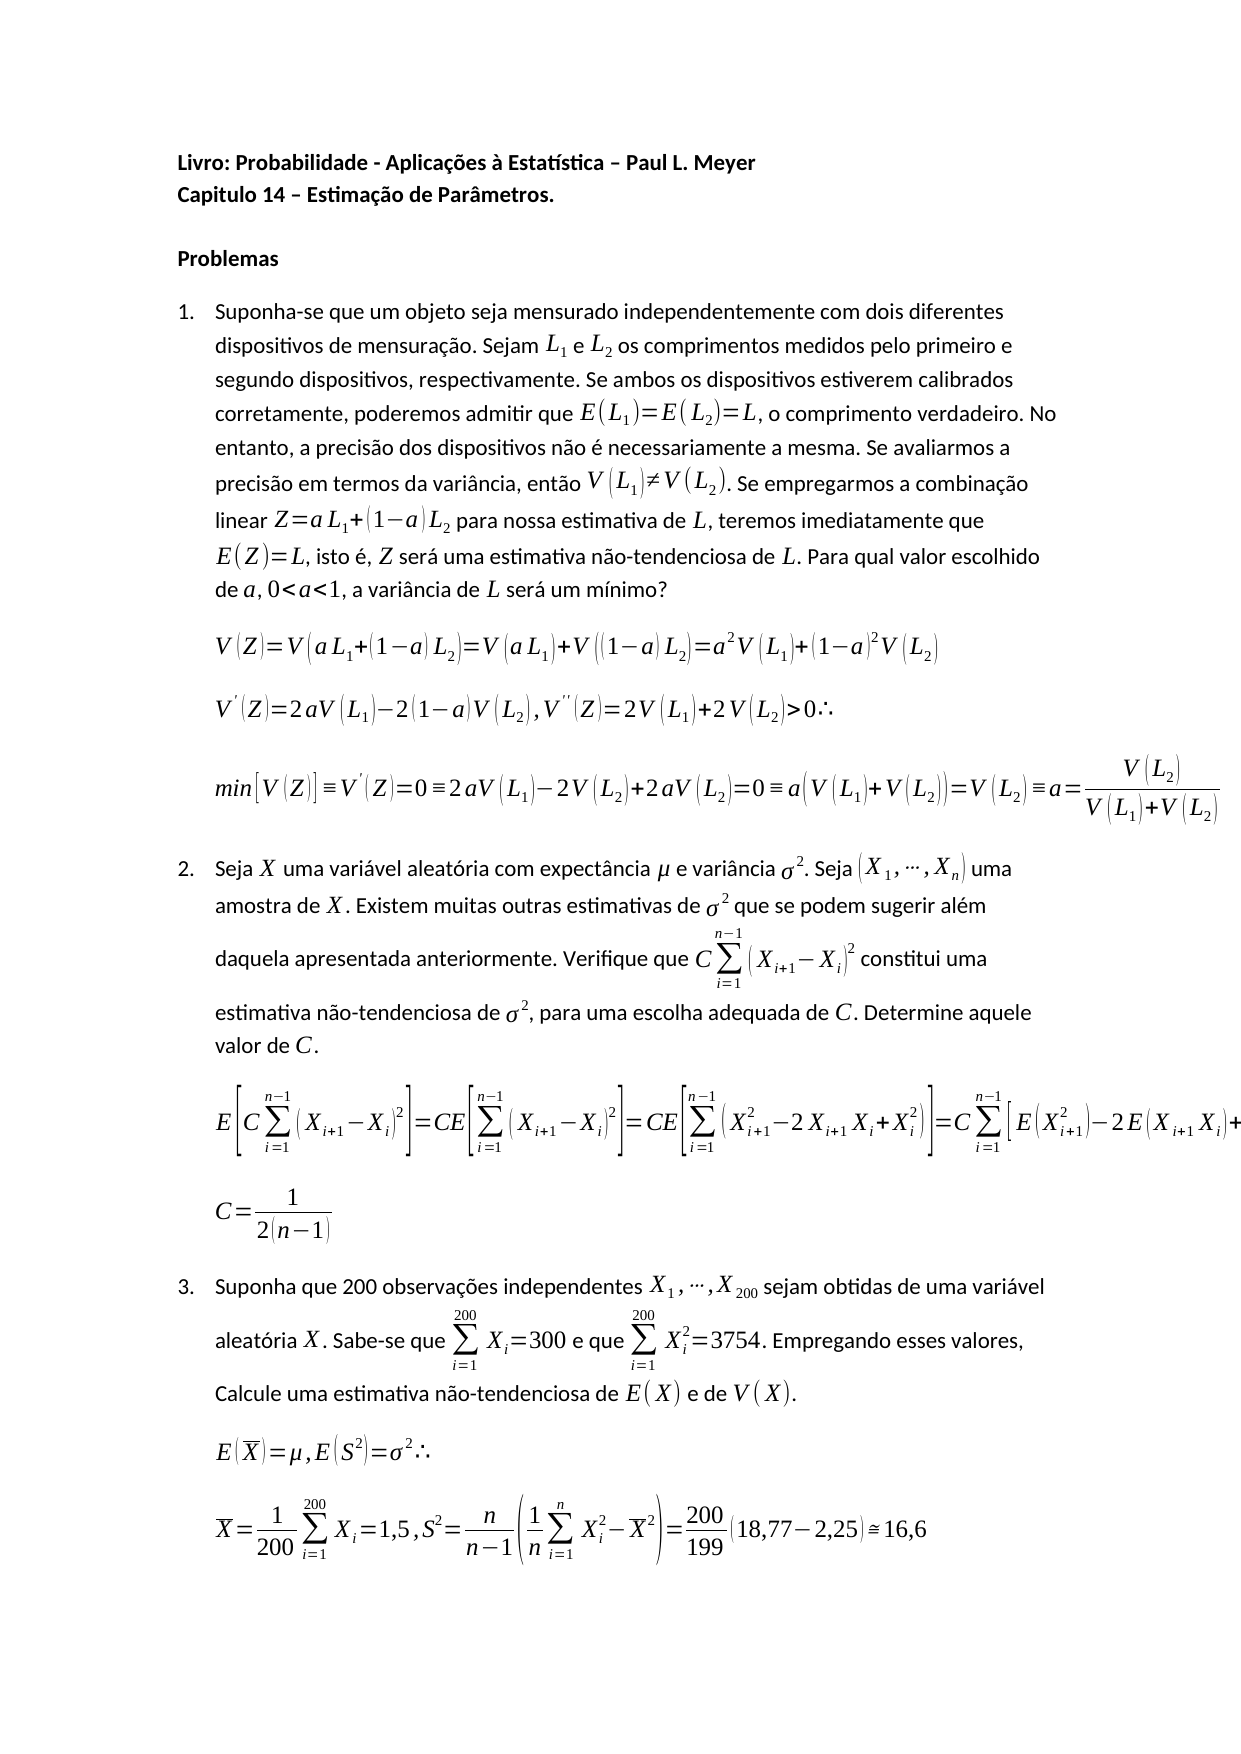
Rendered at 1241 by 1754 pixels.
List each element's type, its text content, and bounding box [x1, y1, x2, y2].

text Problemas [177, 244, 1063, 272]
list Suponha que 200 observações independentes sejam obtidas de uma variável aleatória . Sabe-se que e que . Empregando esses valores, Calcule uma estimativa não-tendenciosa de e de . [177, 1271, 1063, 1408]
list Seja uma variável aleatória com expectância e variância . Seja uma amostra de . Existem muitas outras estimativas de que se podem sugerir além daquela apresentada anteriormente. Verifique que constitui uma estimativa não-tendenciosa de , para uma escolha adequada de . Determine aquele valor de . [177, 851, 1063, 1060]
text Livro: Probabilidade - Aplicações à Estatística – Paul L. Meyer [177, 148, 1063, 176]
text Capitulo 14 – Estimação de Parâmetros. [177, 180, 1063, 208]
list Suponha-se que um objeto seja mensurado independentemente com dois diferentes dispositivos de mensuração. Sejam e os comprimentos medidos pelo primeiro e segundo dispositivos, respectivamente. Se ambos os dispositivos estiverem calibrados corretamente, poderemos admitir que , o comprimento verdadeiro. No entanto, a precisão dos dispositivos não é necessariamente a mesma. Se avaliarmos a precisão em termos da variância, então . Se empregarmos a combinação linear para nossa estimativa de , teremos imediatamente que , isto é, será uma estimativa não-tendenciosa de . Para qual valor escolhido de , , a variância de será um mínimo? [177, 297, 1063, 603]
